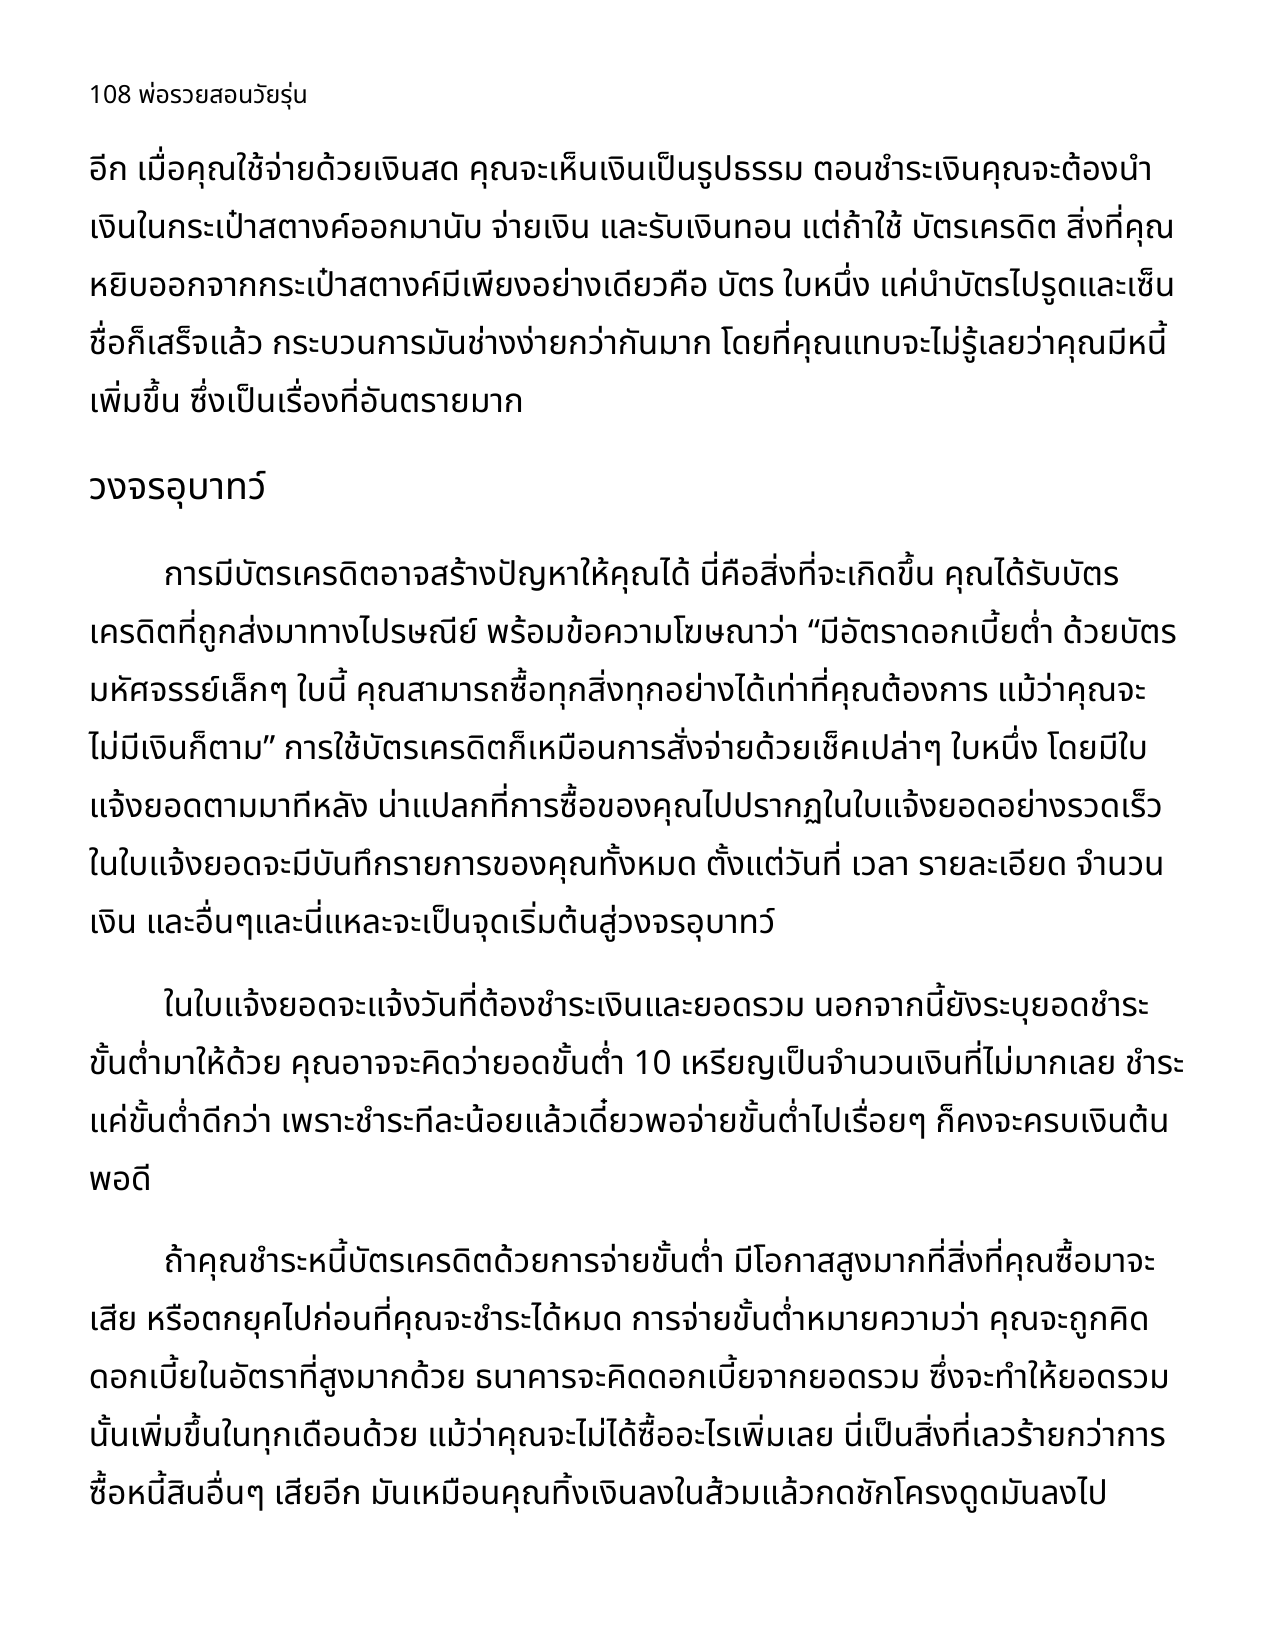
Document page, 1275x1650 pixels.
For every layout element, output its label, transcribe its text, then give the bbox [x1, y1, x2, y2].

text 108 พ่อรวยสอนวัยรุ่น [89, 77, 1186, 115]
text การมีบัตรเครดิตอาจสร้างปัญหาให้คุณได้ นี่คือสิ่งที่จะเกิดขึ้น คุณได้รับบัตรเครดิตที่ถูกส่งมาทางไปรษณีย์ พร้อมข้อความโฆษณาว่า “มีอัตราดอกเบี้ยต่ํา ด้วยบัตรมหัศจรรย์เล็กๆ ใบนี้ คุณสามารถซื้อทุกสิ่งทุกอย่างได้เท่าที่คุณต้องการ แม้ว่าคุณจะไม่มีเงินก็ตาม” การใช้บัตรเครดิตก็เหมือนการสั่งจ่ายด้วยเช็คเปล่าๆ ใบหนึ่ง โดยมีใบแจ้งยอดตามมาทีหลัง น่าแปลกที่การซื้อของคุณไปปรากฏในใบแจ้งยอดอย่างรวดเร็ว ในใบแจ้งยอดจะมีบันทึกรายการของคุณทั้งหมด ตั้งแต่วันที่ เวลา รายละเอียด จํานวนเงิน และอื่นๆและนี่แหละจะเป็นจุดเริ่มต้นสู่วงจรอุบาทว์ [89, 550, 1186, 948]
text ถ้าคุณชําระหนี้บัตรเครดิตด้วยการจ่ายขั้นต่ํา มีโอกาสสูงมากที่สิ่งที่คุณซื้อมาจะเสีย หรือตกยุคไปก่อนที่คุณจะชําระได้หมด การจ่ายขั้นต่ําหมายความว่า คุณจะถูกคิดดอกเบี้ยในอัตราที่สูงมากด้วย ธนาคารจะคิดดอกเบี้ยจากยอดรวม ซึ่งจะทําให้ยอดรวมนั้นเพิ่มขึ้นในทุกเดือนด้วย แม้ว่าคุณจะไม่ได้ซื้ออะไรเพิ่มเลย นี่เป็นสิ่งที่เลวร้ายกว่าการซื้อหนี้สินอื่นๆ เสียอีก มันเหมือนคุณทิ้งเงินลงในส้วมแล้วกดชักโครงดูดมันลงไป [89, 1237, 1186, 1519]
text อีก เมื่อคุณใช้จ่ายด้วยเงินสด คุณจะเห็นเงินเป็นรูปธรรม ตอนชําระเงินคุณจะต้องนําเงินในกระเป๋าสตางค์ออกมานับ จ่ายเงิน และรับเงินทอน แต่ถ้าใช้ บัตรเครดิต สิ่งที่คุณหยิบออกจากกระเป๋าสตางค์มีเพียงอย่างเดียวคือ บัตร ใบหนึ่ง แค่นําบัตรไปรูดและเซ็นชื่อก็เสร็จแล้ว กระบวนการมันช่างง่ายกว่ากันมาก โดยที่คุณแทบจะไม่รู้เลยว่าคุณมีหนี้เพิ่มขึ้น ซึ่งเป็นเรื่องที่อันตรายมาก [89, 145, 1186, 427]
text ในใบแจ้งยอดจะแจ้งวันที่ต้องชําระเงินและยอดรวม นอกจากนี้ยังระบุยอดชําระขั้นต่ํามาให้ด้วย คุณอาจจะคิดว่ายอดขั้นต่ํา 10 เหรียญเป็นจํานวนเงินที่ไม่มากเลย ชําระแค่ขั้นต่ําดีกว่า เพราะชําระทีละน้อยแล้วเดี๋ยวพอจ่ายขั้นต่ําไปเรื่อยๆ ก็คงจะครบเงินต้นพอดี [89, 981, 1186, 1205]
text วงจรอุบาทว์ [89, 460, 1186, 517]
